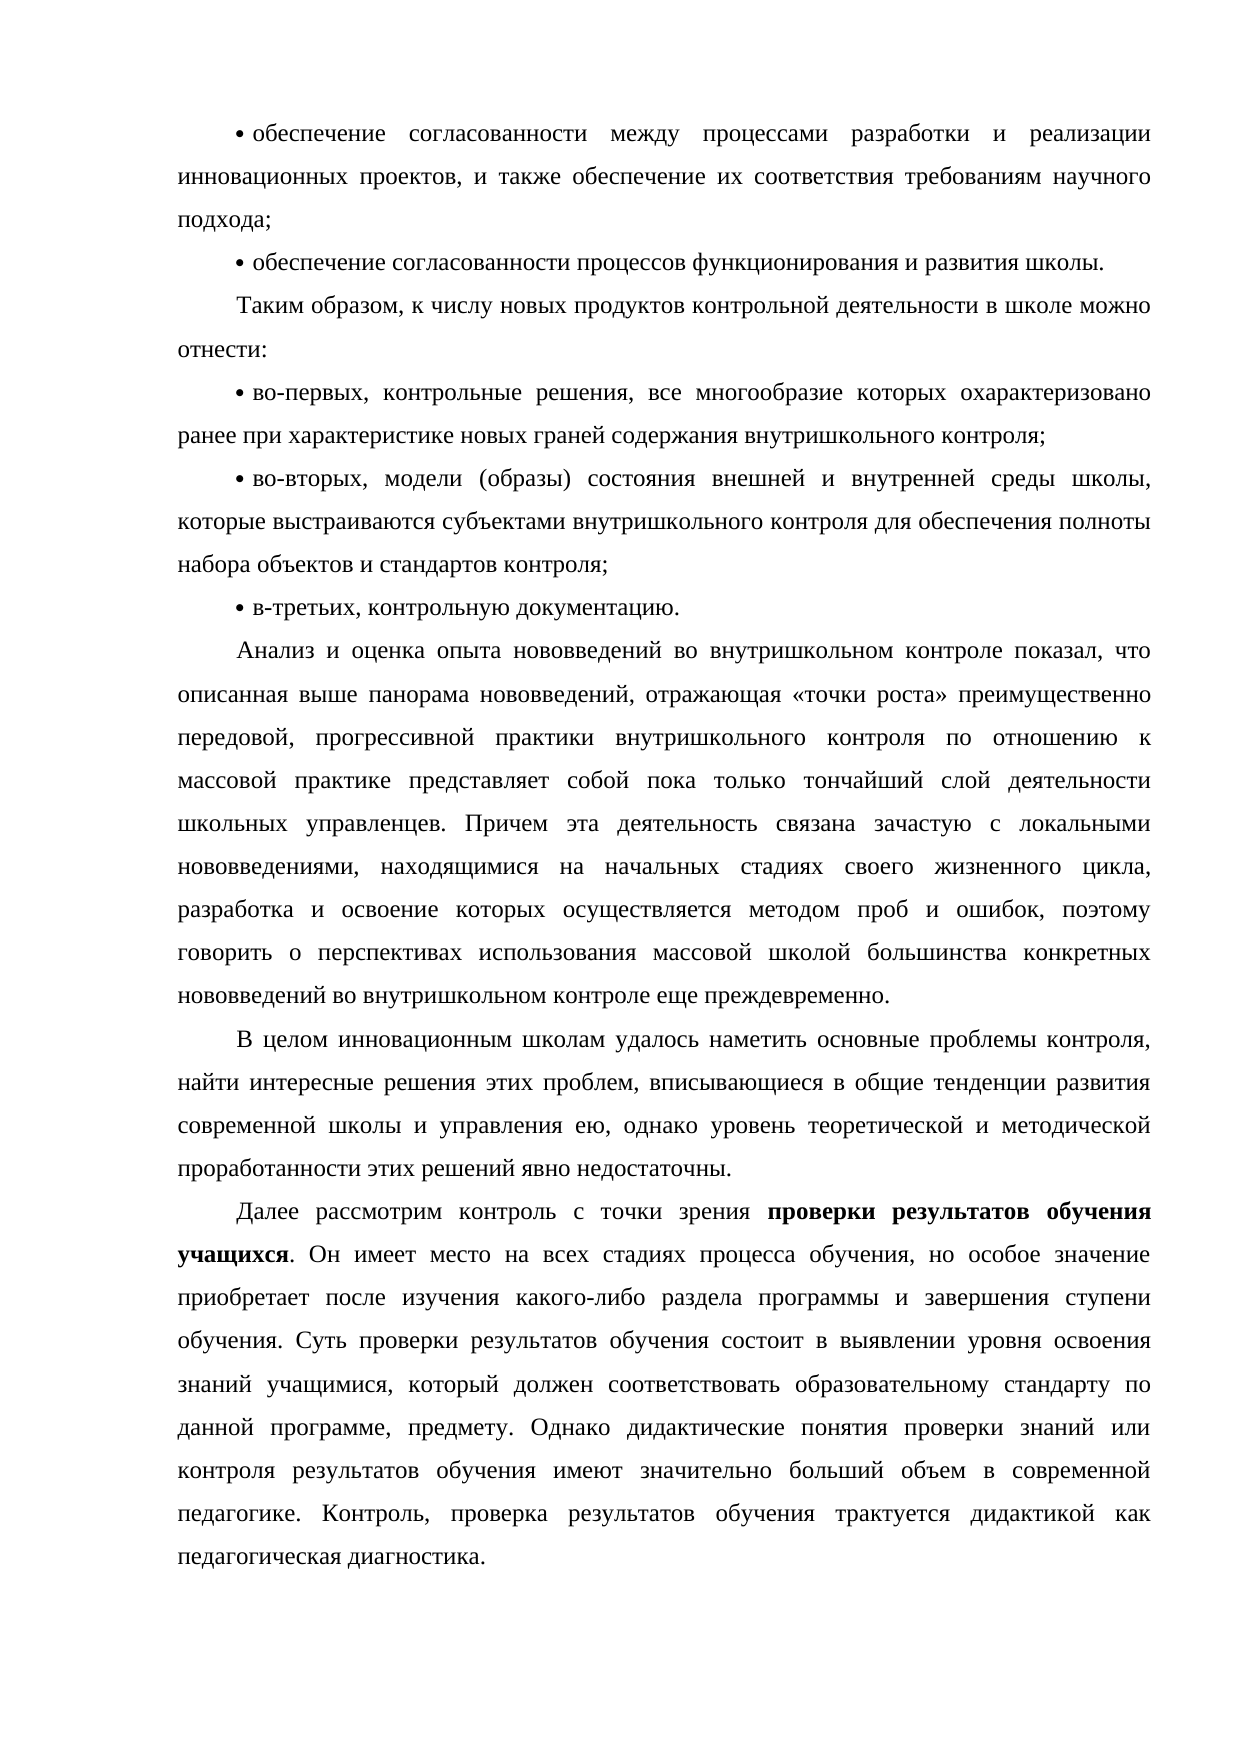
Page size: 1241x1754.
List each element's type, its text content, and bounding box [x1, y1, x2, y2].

list во-вторых, модели (образы) состояния внешней и внутренней среды школы, которые выстраиваются субъектами внутришкольного контроля для обеспечения полноты набора объектов и стандартов контроля; [177, 463, 1152, 578]
text Анализ и оценка опыта нововведений во внутришкольном контроле показал, что описанная выше панорама нововведений, отражающая «точки роста» преимущественно передовой, прогрессивной практики внутришкольного контроля по отношению к массовой практике представляет собой пока только тончайший слой деятельности школьных управленцев. Причем эта деятельность связана зачастую с локальными нововведениями, находящимися на начальных стадиях своего жизненного цикла, разработка и освоение которых осуществляется методом проб и ошибок, поэтому говорить о перспективах использования массовой школой большинства конкретных нововведений во внутришкольном контроле еще преждевременно. [177, 636, 1152, 1009]
list обеспечение согласованности между процессами разработки и реализации инновационных проектов, и также обеспечение их соответствия требованиям научного подхода; [177, 118, 1152, 233]
text Далее рассмотрим контроль с точки зрения проверки результатов обучения учащихся. Он имеет место на всех стадиях процесса обучения, но особое значение приобретает после изучения какого-либо раздела программы и завершения ступени обучения. Суть проверки результатов обучения состоит в выявлении уровня освоения знаний учащимися, который должен соответствовать образовательному стандарту по данной программе, предмету. Однако дидактические понятия проверки знаний или контроля результатов обучения имеют значительно больший объем в современной педагогике. Контроль, проверка результатов обучения трактуется дидактикой как педагогическая диагностика. [177, 1196, 1152, 1570]
text Таким образом, к числу новых продуктов контрольной деятельности в школе можно отнести: [177, 291, 1152, 362]
list обеспечение согласованности процессов функционирования и развития школы. [177, 247, 1152, 276]
list в-третьих, контрольную документацию. [177, 592, 1152, 621]
list во-первых, контрольные решения, все многообразие которых охарактеризовано ранее при характеристике новых граней содержания внутришкольного контроля; [177, 377, 1152, 449]
text В целом инновационным школам удалось наметить основные проблемы контроля, найти интересные решения этих проблем, вписывающиеся в общие тенденции развития современной школы и управления ею, однако уровень теоретической и методической проработанности этих решений явно недостаточны. [177, 1024, 1152, 1182]
